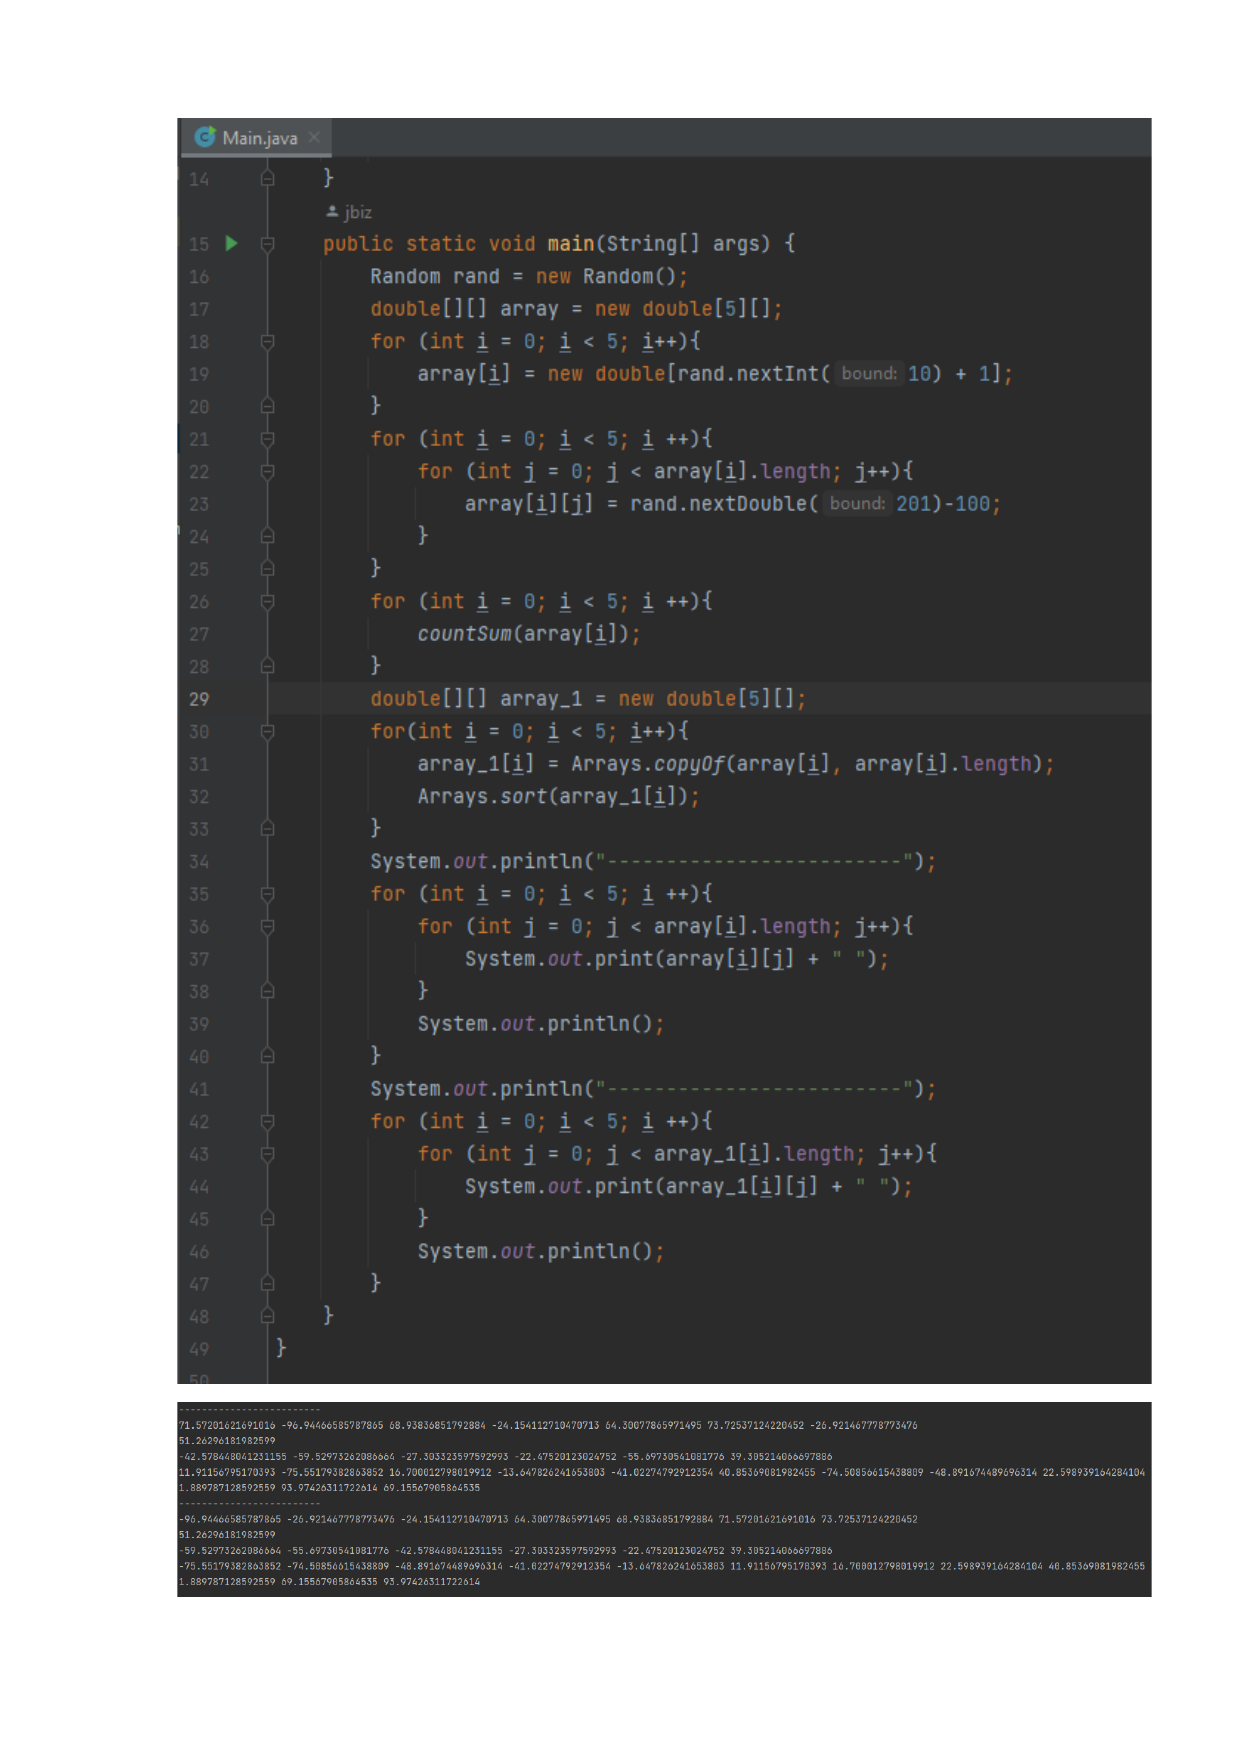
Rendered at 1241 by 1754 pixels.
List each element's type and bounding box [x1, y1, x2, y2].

picture [177, 1402, 1152, 1597]
picture [177, 118, 1152, 1384]
